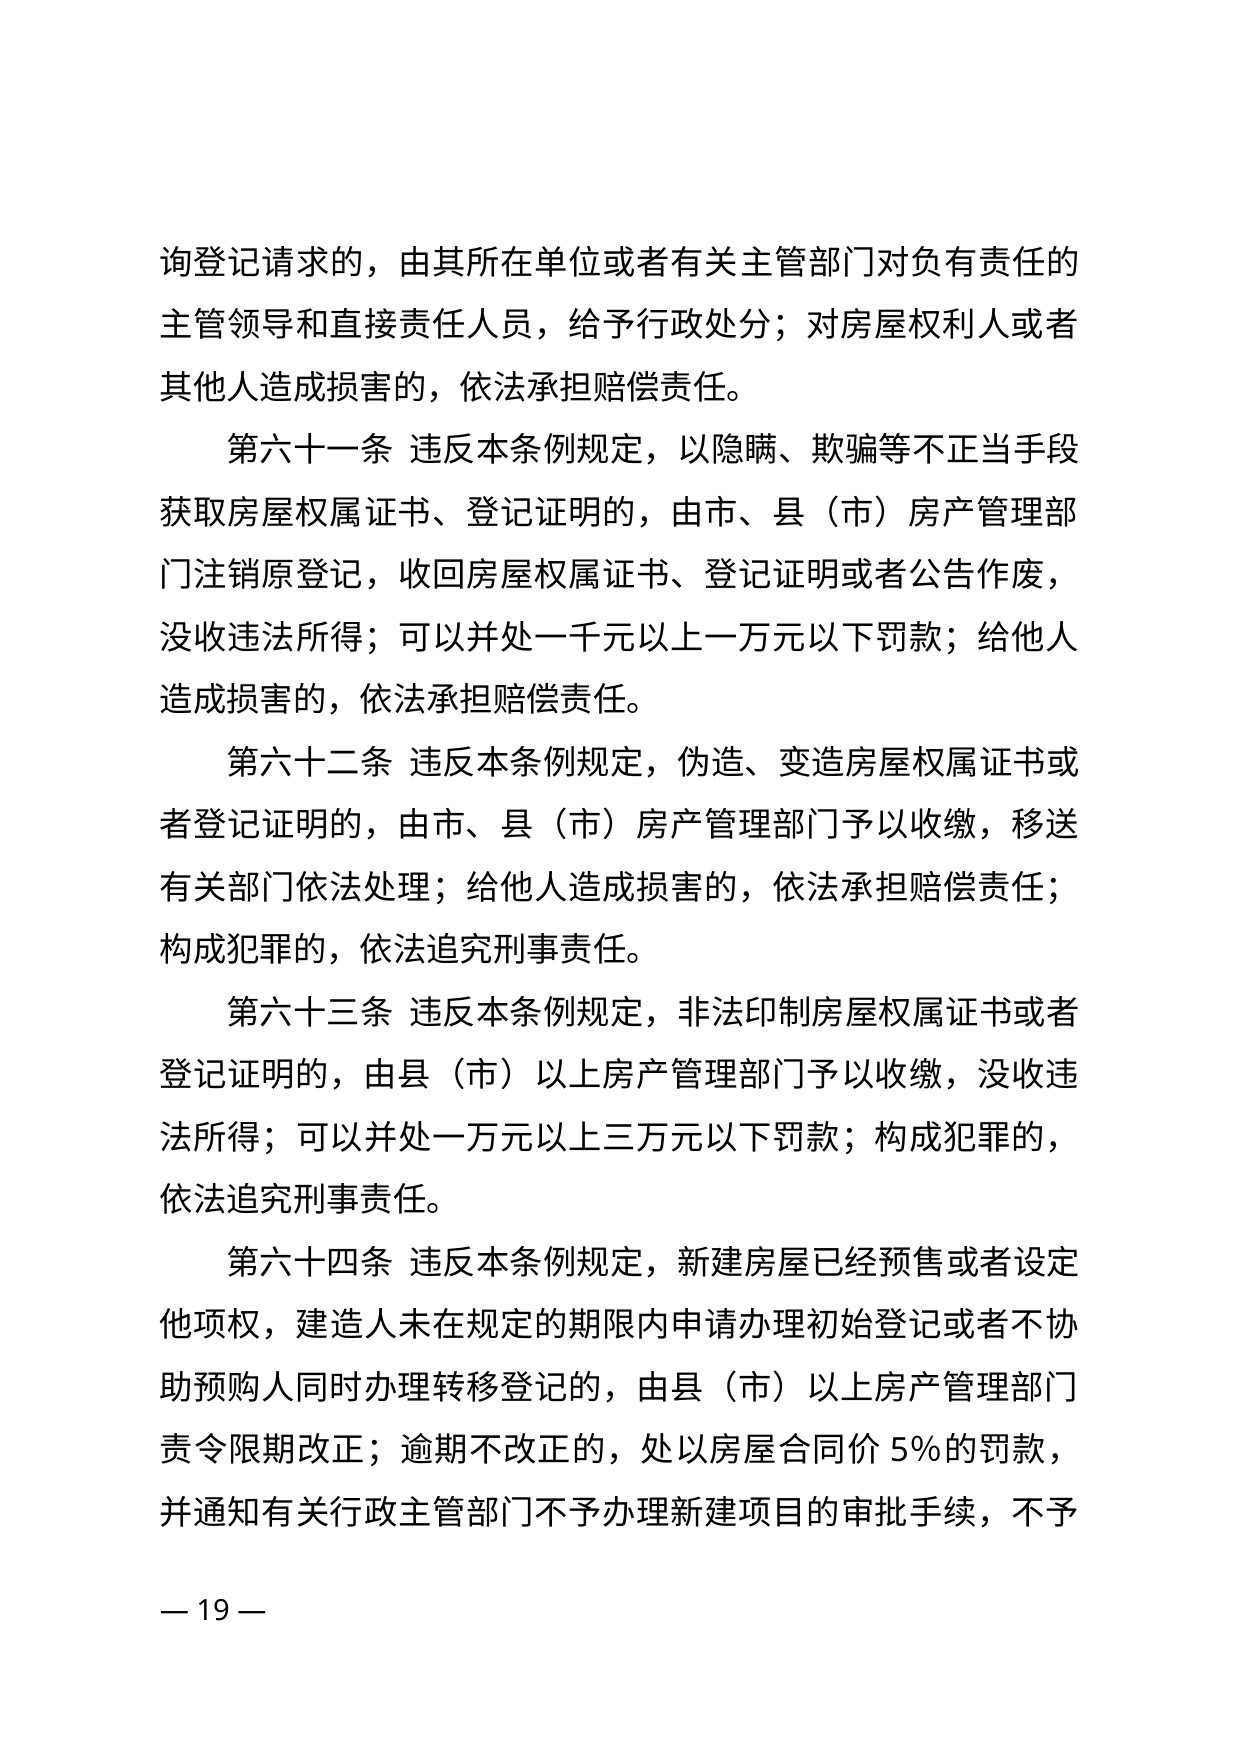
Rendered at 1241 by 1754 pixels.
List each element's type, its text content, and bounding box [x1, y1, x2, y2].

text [159, 224, 1081, 412]
text 第六十三条 违反本条例规定，非法印制房屋权属证书或者登记证明的，由县（市）以上房产管理部门予以收缴，没收违法所得；可以并处一万元以上三万元以下罚款；构成犯罪的，依法追究刑事责任。 [159, 974, 1081, 1224]
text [159, 1224, 1081, 1537]
text 第六十一条 违反本条例规定，以隐瞒、欺骗等不正当手段获取房屋权属证书、登记证明的，由市、县（市）房产管理部门注销原登记，收回房屋权属证书、登记证明或者公告作废，没收违法所得；可以并处一千元以上一万元以下罚款；给他人造成损害的，依法承担赔偿责任。 [159, 412, 1081, 724]
text 第六十二条 违反本条例规定，伪造、变造房屋权属证书或者登记证明的，由市、县（市）房产管理部门予以收缴，移送有关部门依法处理；给他人造成损害的，依法承担赔偿责任；构成犯罪的，依法追究刑事责任。 [159, 724, 1081, 974]
